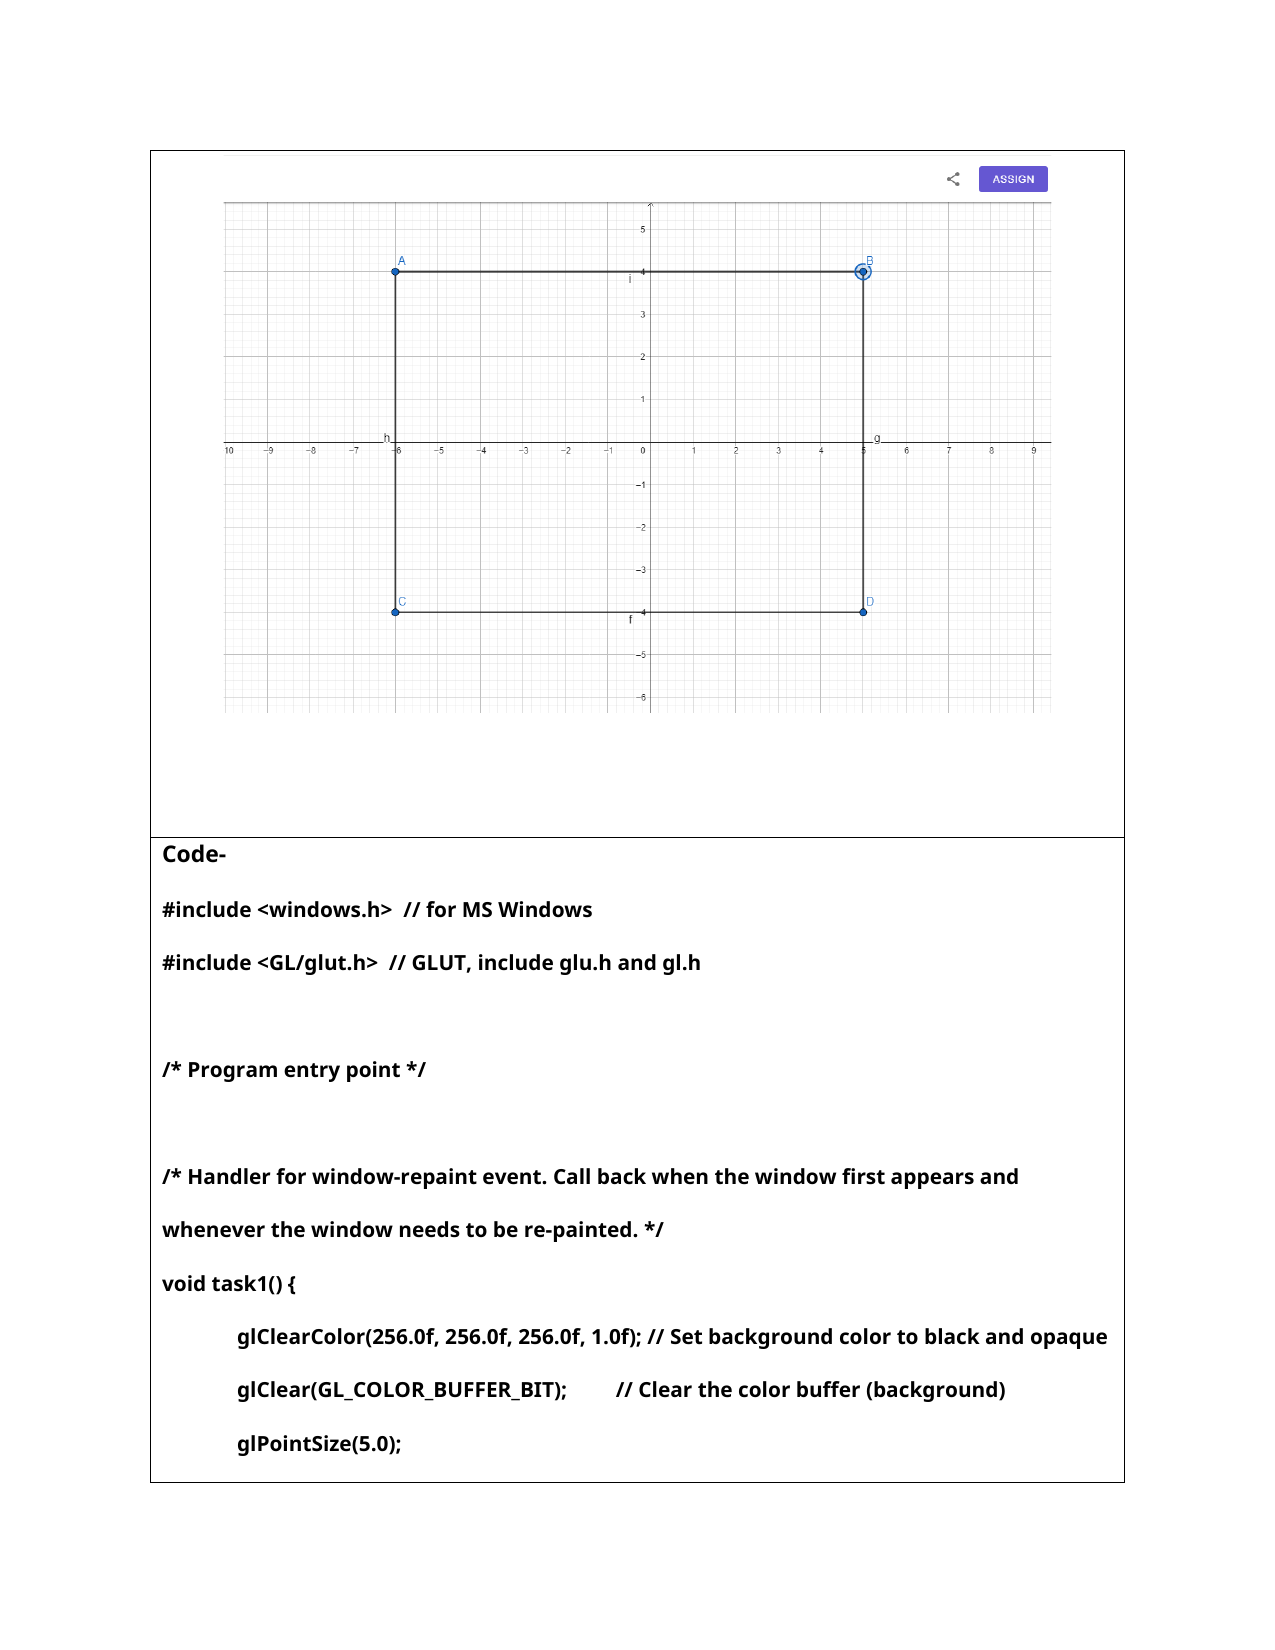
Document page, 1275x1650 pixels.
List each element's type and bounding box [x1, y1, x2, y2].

table_cell [151, 838, 1124, 1482]
picture [223, 151, 1052, 713]
table_cell [151, 151, 1124, 837]
